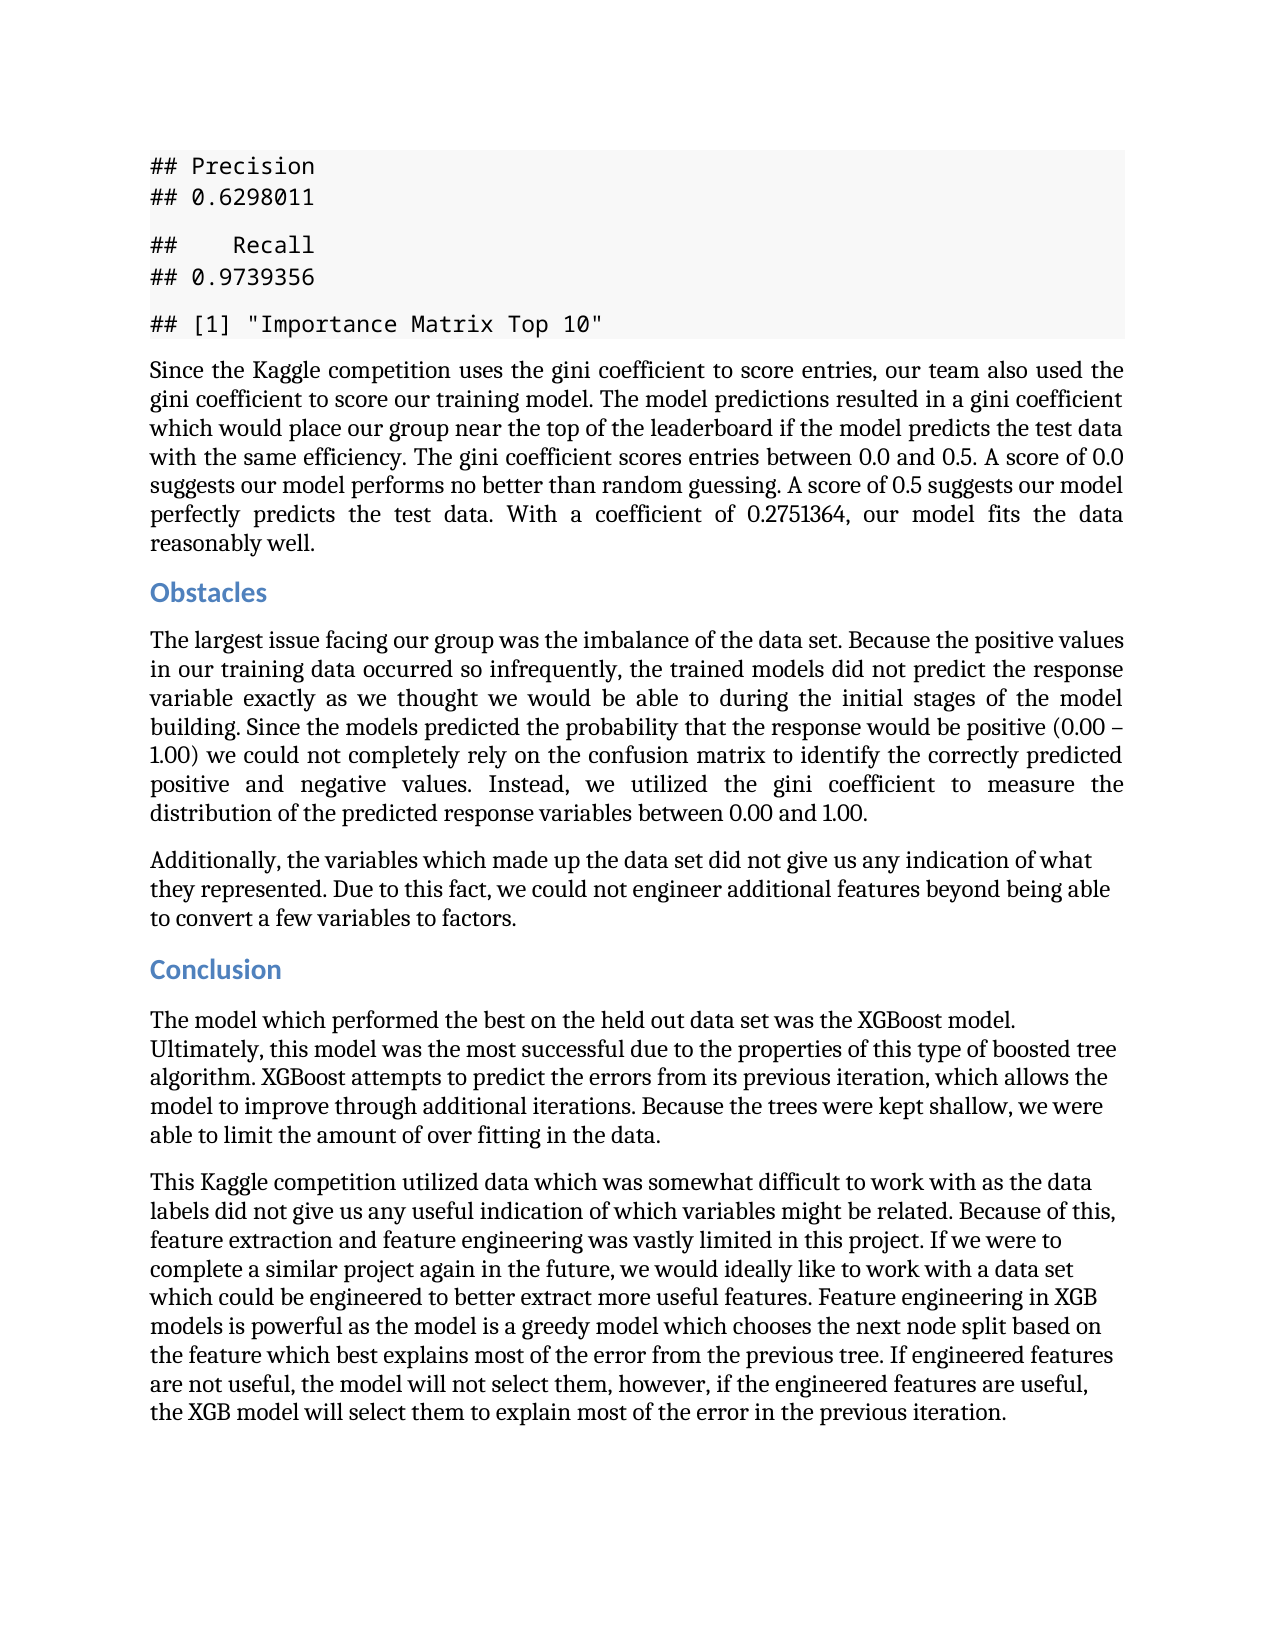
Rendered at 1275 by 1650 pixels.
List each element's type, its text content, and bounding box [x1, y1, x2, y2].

text ## Recall ## 0.9739356 [150, 229, 1125, 292]
text Additionally, the variables which made up the data set did not give us any indication of what they represented. Due to this fact, we could not engineer additional features beyond being able to convert a few variables to factors. [150, 846, 1125, 933]
subtitle Conclusion [150, 951, 1125, 987]
text Since the Kaggle competition uses the gini coefficient to score entries, our team also used the gini coefficient to score our training model. The model predictions resulted in a gini coefficient which would place our group near the top of the leaderboard if the model predicts the test data with the same efficiency. The gini coefficient scores entries between 0.0 and 0.5. A score of 0.0 suggests our model performs no better than random guessing. A score of 0.5 suggests our model perfectly predicts the test data. With a coefficient of 0.2751364, our model fits the data reasonably well. [150, 356, 1125, 557]
subtitle Obstacles [150, 574, 1125, 610]
text The largest issue facing our group was the imbalance of the data set. Because the positive values in our training data occurred so infrequently, the trained models did not predict the response variable exactly as we thought we would be able to during the initial stages of the model building. Since the models predicted the probability that the response would be positive (0.00 – 1.00) we could not completely rely on the confusion matrix to identify the correctly predicted positive and negative values. Instead, we utilized the gini coefficient to measure the distribution of the predicted response variables between 0.00 and 1.00. [150, 626, 1125, 828]
text ## Precision ## 0.6298011 [150, 150, 1125, 212]
text The model which performed the best on the held out data set was the XGBoost model. Ultimately, this model was the most successful due to the properties of this type of boosted tree algorithm. XGBoost attempts to predict the errors from its previous iteration, which allows the model to improve through additional iterations. Because the trees were kept shallow, we were able to limit the amount of over fitting in the data. [150, 1006, 1125, 1149]
text This Kaggle competition utilized data which was somewhat difficult to work with as the data labels did not give us any useful indication of which variables might be related. Because of this, feature extraction and feature engineering was vastly limited in this project. If we were to complete a similar project again in the future, we would ideally like to work with a data set which could be engineered to better extract more useful features. Feature engineering in XGB models is powerful as the model is a greedy model which chooses the next node split based on the feature which best explains most of the error from the previous tree. If engineered features are not useful, the model will not select them, however, if the engineered features are useful, the XGB model will select them to explain most of the error in the previous iteration. [150, 1168, 1125, 1427]
text ## [1] "Importance Matrix Top 10" [150, 308, 1125, 339]
